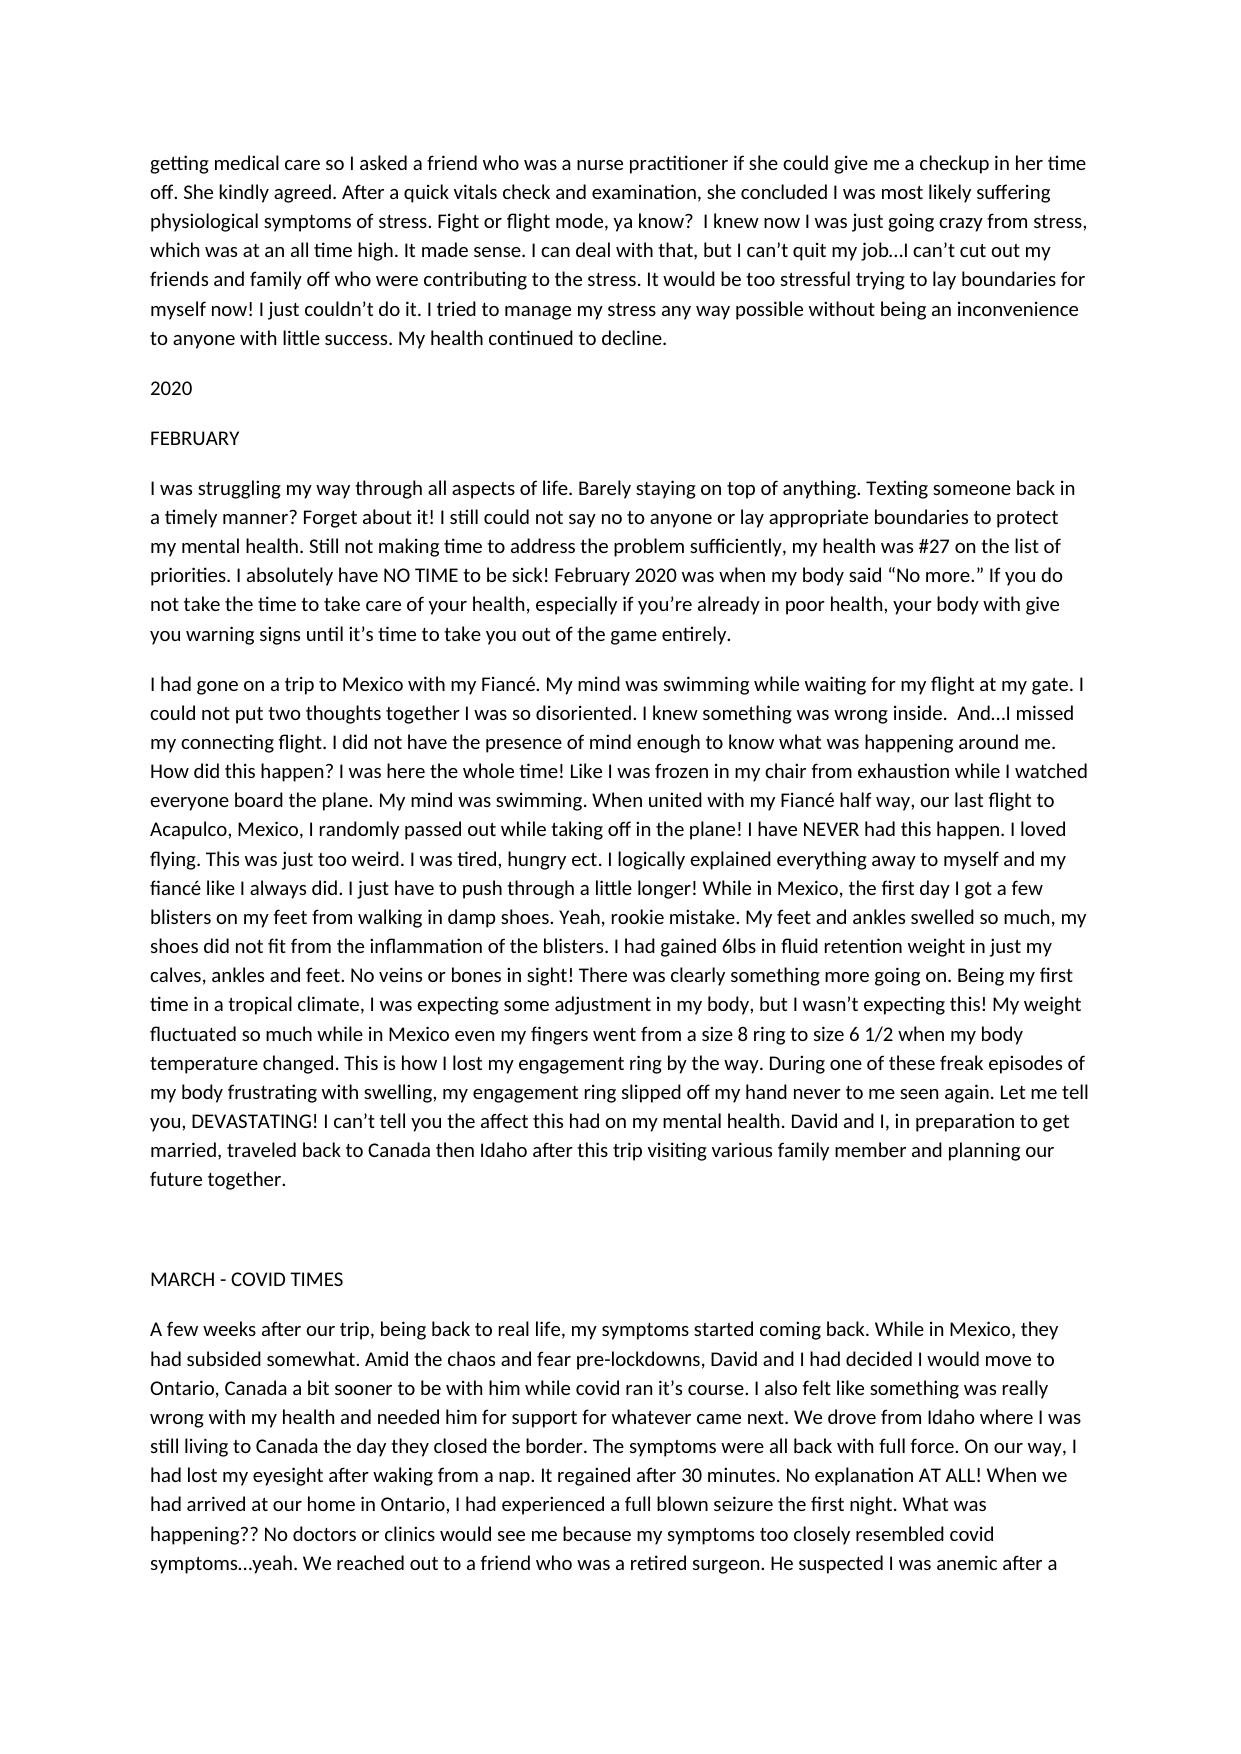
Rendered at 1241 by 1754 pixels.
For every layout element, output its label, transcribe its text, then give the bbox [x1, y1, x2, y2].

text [150, 1317, 1090, 1575]
text I had gone on a trip to Mexico with my Fiancé. My mind was swimming while waiting for my flight at my gate. I could not put two thoughts together I was so disoriented. I knew something was wrong inside. And…I missed my connecting flight. I did not have the presence of mind enough to know what was happening around me. How did this happen? I was here the whole time! Like I was frozen in my chair from exhaustion while I watched everyone board the plane. My mind was swimming. When united with my Fiancé half way, our last flight to Acapulco, Mexico, I randomly passed out while taking off in the plane! I have NEVER had this happen. I loved flying. This was just too weird. I was tired, hungry ect. I logically explained everything away to myself and my fiancé like I always did. I just have to push through a little longer! While in Mexico, the first day I got a few blisters on my feet from walking in damp shoes. Yeah, rookie mistake. My feet and ankles swelled so much, my shoes did not fit from the inflammation of the blisters. I had gained 6lbs in fluid retention weight in just my calves, ankles and feet. No veins or bones in sight! There was clearly something more going on. Being my first time in a tropical climate, I was expecting some adjustment in my body, but I wasn’t expecting this! My weight fluctuated so much while in Mexico even my fingers went from a size 8 ring to size 6 1/2 when my body temperature changed. This is how I lost my engagement ring by the way. During one of these freak episodes of my body frustrating with swelling, my engagement ring slipped off my hand never to me seen again. Let me tell you, DEVASTATING! I can’t tell you the affect this had on my mental health. David and I, in preparation to get married, traveled back to Canada then Idaho after this trip visiting various family member and planning our future together. [150, 671, 1090, 1192]
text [150, 150, 1090, 350]
text FEBRUARY [150, 425, 1090, 450]
text MARCH - COVID TIMES [150, 1267, 1090, 1292]
text 2020 [150, 375, 1090, 400]
text I was struggling my way through all aspects of life. Barely staying on top of anything. Texting someone back in a timely manner? Forget about it! I still could not say no to anyone or lay appropriate boundaries to protect my mental health. Still not making time to address the problem sufficiently, my health was #27 on the list of priorities. I absolutely have NO TIME to be sick! February 2020 was when my body said “No more.” If you do not take the time to take care of your health, especially if you’re already in poor health, your body with give you warning signs until it’s time to take you out of the game entirely. [150, 475, 1090, 646]
